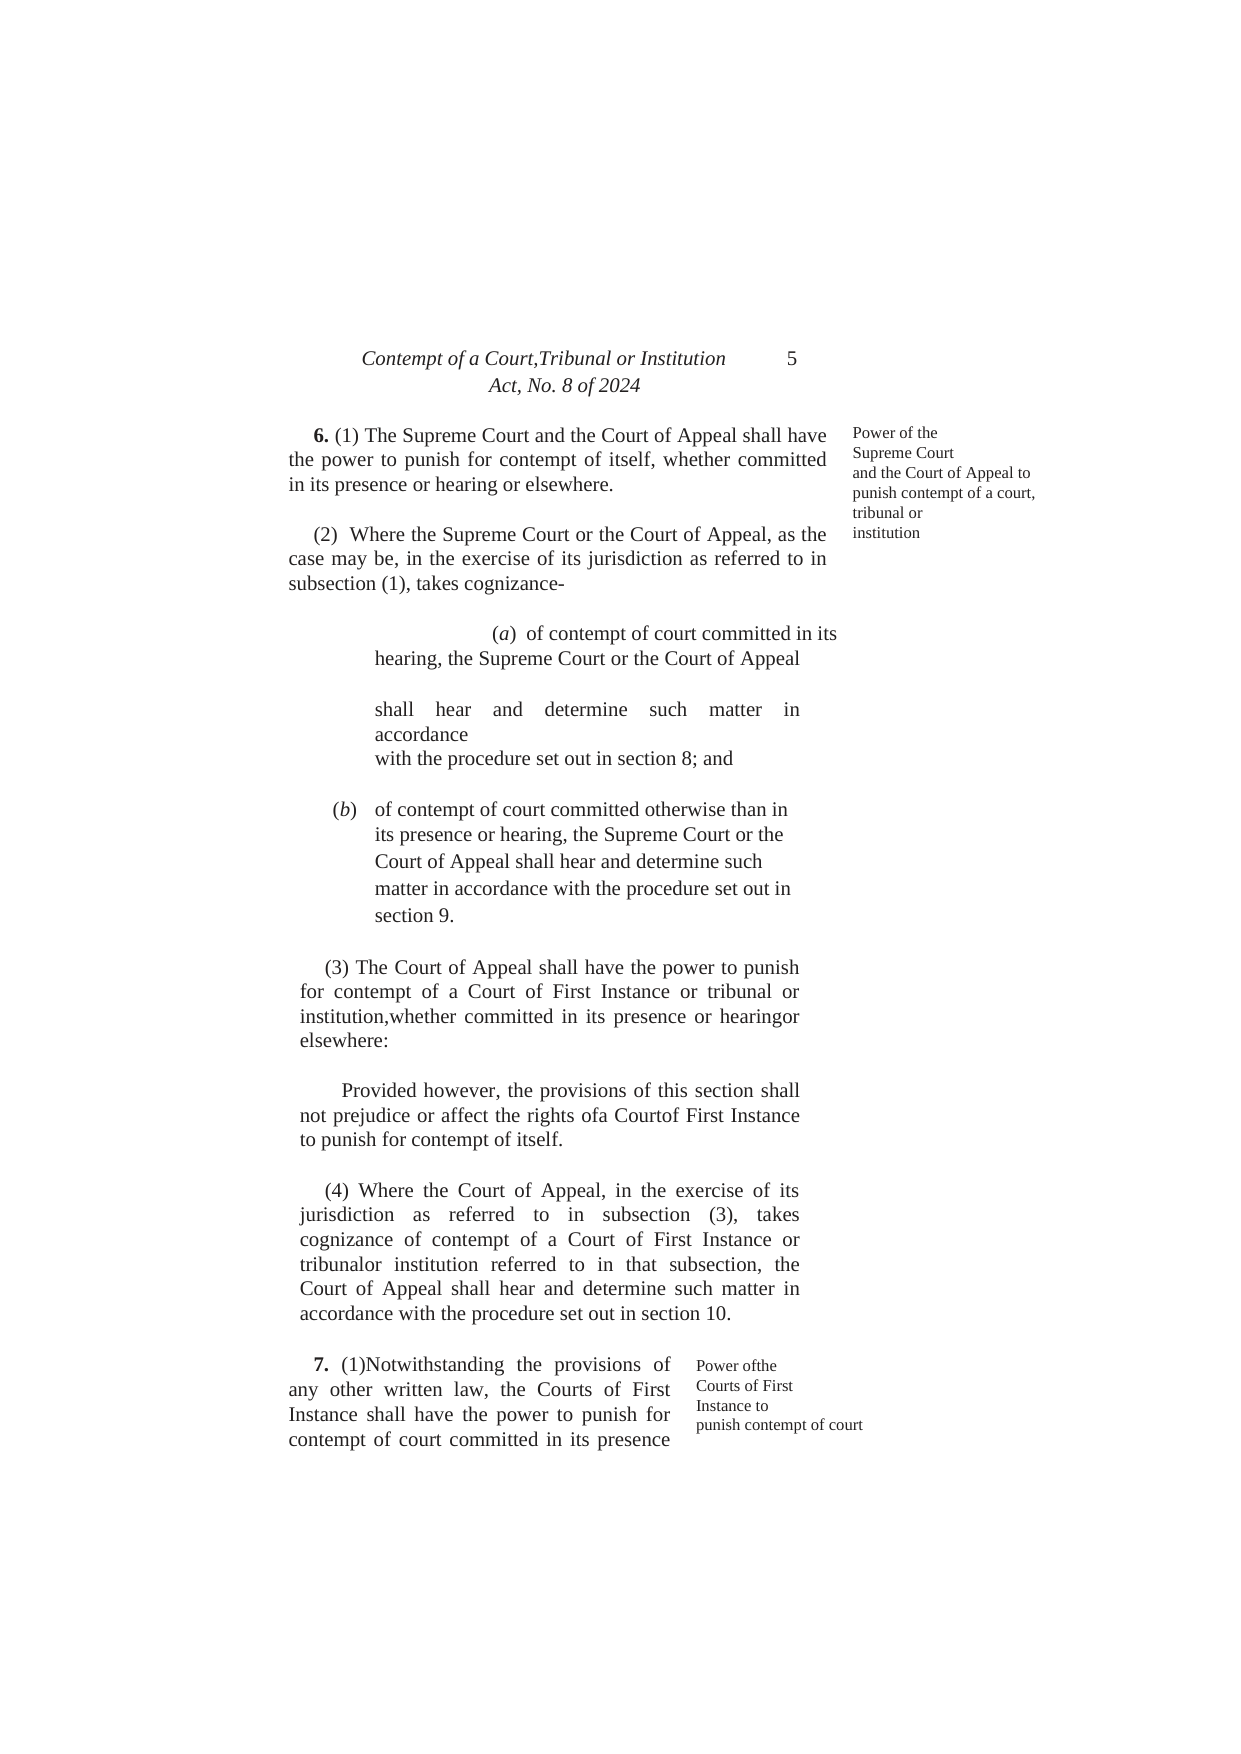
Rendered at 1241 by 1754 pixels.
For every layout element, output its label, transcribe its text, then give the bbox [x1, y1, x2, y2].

table_cell (a) [212, 606, 525, 645]
text (b) of contempt of court committed otherwise than in its presence or hearing, the Supreme Court or the Court of Appeal shall hear and determine such matter in accordance with the procedure set out in section 9. [332, 797, 805, 928]
table_header Power ofthe Courts of First Instance to punish contempt of court [681, 1345, 1151, 1453]
table_header 6. (1) The Supreme Court and the Court of Appeal shall have the power to punish for contempt of itself, whether committed in its presence or hearing or elsewhere. (2) Where the Supreme Court or the Court of Appeal, as the case may be, in the exercise of its jurisdiction as referred to in subsection (1), takes cognizance- [212, 416, 838, 606]
text Act, No. 8 of 2024 [150, 374, 640, 397]
text (4) Where the Court of Appeal, in the exercise of its jurisdiction as referred to in subsection (3), takes cognizance of contempt of a Court of First Instance or tribunalor institution referred to in that subsection, the Court of Appeal shall hear and determine such matter in accordance with the procedure set out in section 10. [299, 1178, 800, 1325]
text Provided however, the provisions of this section shall not prejudice or affect the rights ofa Courtof First Instance to punish for contempt of itself. [299, 1078, 800, 1151]
table_header 7. (1)Notwithstanding the provisions of any other written law, the Courts of First Instance shall have the power to punish for contempt of court committed in its presence or hearing or in the course of proceedings in such Courts of [212, 1345, 681, 1453]
text (3) The Court of Appeal shall have the power to punish for contempt of a Court of First Instance or tribunal or institution,whether committed in its presence or hearingor elsewhere: [299, 954, 800, 1052]
table_cell of contempt of court committed in its presence or [525, 606, 838, 645]
text hearing, the Supreme Court or the Court of Appeal shall hear and determine such matter in accordance with the procedure set out in section 8; and [374, 646, 800, 770]
table_header Power of the Supreme Court and the Court of Appeal to punish contempt of a court, tribunal or institution [838, 416, 1151, 645]
text Contempt of a Court,Tribunal or Institution 5 [361, 346, 1090, 370]
